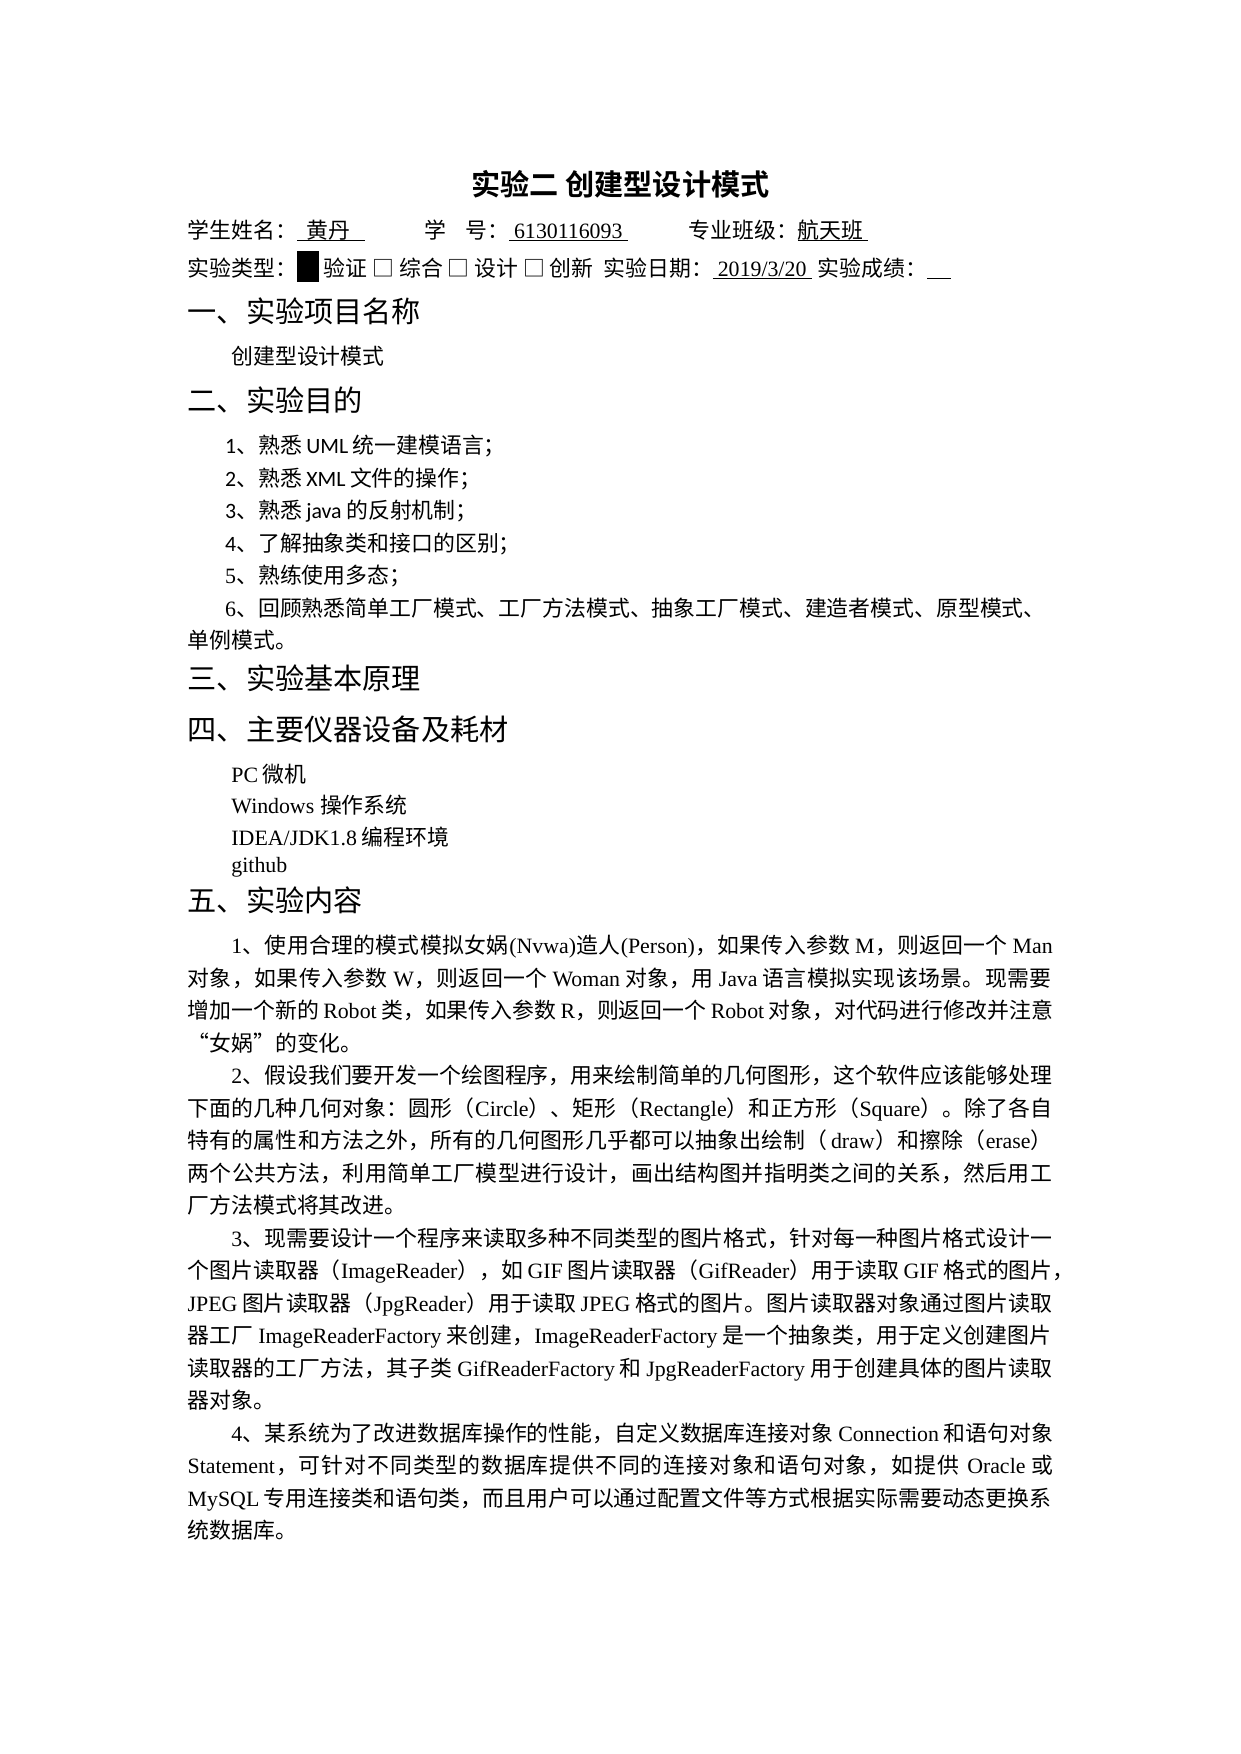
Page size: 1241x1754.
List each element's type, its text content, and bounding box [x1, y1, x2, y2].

list 1、熟悉UML统一建模语言； [225, 428, 1053, 460]
text 学生姓名： 黄丹 学 号： 6130116093 专业班级：航天班 [187, 213, 1053, 244]
text 三、实验基本原理 [187, 655, 1087, 698]
text 4、某系统为了改进数据库操作的性能，自定义数据库连接对象Connection和语句对象Statement，可针对不同类型的数据库提供不同的连接对象和语句对象，如提供Oracle或MySQL专用连接类和语句类，而且用户可以通过配置文件等方式根据实际需要动态更换系统数据库。 [187, 1415, 1053, 1545]
text 四、主要仪器设备及耗材 [187, 706, 1087, 748]
text 五、实验内容 [187, 877, 1087, 919]
text 3、现需要设计一个程序来读取多种不同类型的图片格式，针对每一种图片格式设计一个图片读取器（ImageReader），如GIF图片读取器（GifReader）用于读取GIF格式的图片，JPEG图片读取器（JpgReader）用于读取JPEG格式的图片。图片读取器对象通过图片读取器工厂ImageReaderFactory来创建，ImageReaderFactory是一个抽象类，用于定义创建图片读取器的工厂方法，其子类GifReaderFactory和JpgReaderFactory用于创建具体的图片读取器对象。 [187, 1220, 1053, 1415]
text 2、假设我们要开发一个绘图程序，用来绘制简单的几何图形，这个软件应该能够处理下面的几种几何对象：圆形（Circle）、矩形（Rectangle）和正方形（Square）。除了各自特有的属性和方法之外，所有的几何图形几乎都可以抽象出绘制（draw）和擦除（erase）两个公共方法，利用简单工厂模型进行设计，画出结构图并指明类之间的关系，然后用工厂方法模式将其改进。 [187, 1058, 1053, 1220]
text 创建型设计模式 [231, 339, 1087, 371]
text 6、回顾熟悉简单工厂模式、工厂方法模式、抽象工厂模式、建造者模式、原型模式、单例模式。 [187, 590, 1053, 655]
text 实验类型：□ 验证 □ 综合 □ 设计 □ 创新 实验日期： 2019/3/20 实验成绩： [319, 251, 1053, 282]
list 2、熟悉XML文件的操作； [225, 460, 1053, 493]
text github [231, 852, 1053, 877]
text 1、使用合理的模式模拟女娲(Nvwa)造人(Person)，如果传入参数M，则返回一个Man对象，如果传入参数W，则返回一个Woman对象，用Java语言模拟实现该场景。现需要增加一个新的Robot类，如果传入参数R，则返回一个Robot对象，对代码进行修改并注意“女娲”的变化。 [187, 928, 1053, 1058]
text 实验二 创建型设计模式 [187, 162, 1053, 204]
text PC微机 [231, 757, 1053, 788]
text 二、实验目的 [187, 377, 1087, 419]
list 3、熟悉java的反射机制； [225, 493, 1053, 525]
text IDEA/JDK1.8编程环境 [231, 820, 1053, 852]
list 4、了解抽象类和接口的区别； [225, 525, 1053, 558]
text Windows 操作系统 [231, 788, 1053, 820]
text 5、熟练使用多态； [187, 558, 1053, 590]
text 一、实验项目名称 [187, 288, 1087, 331]
